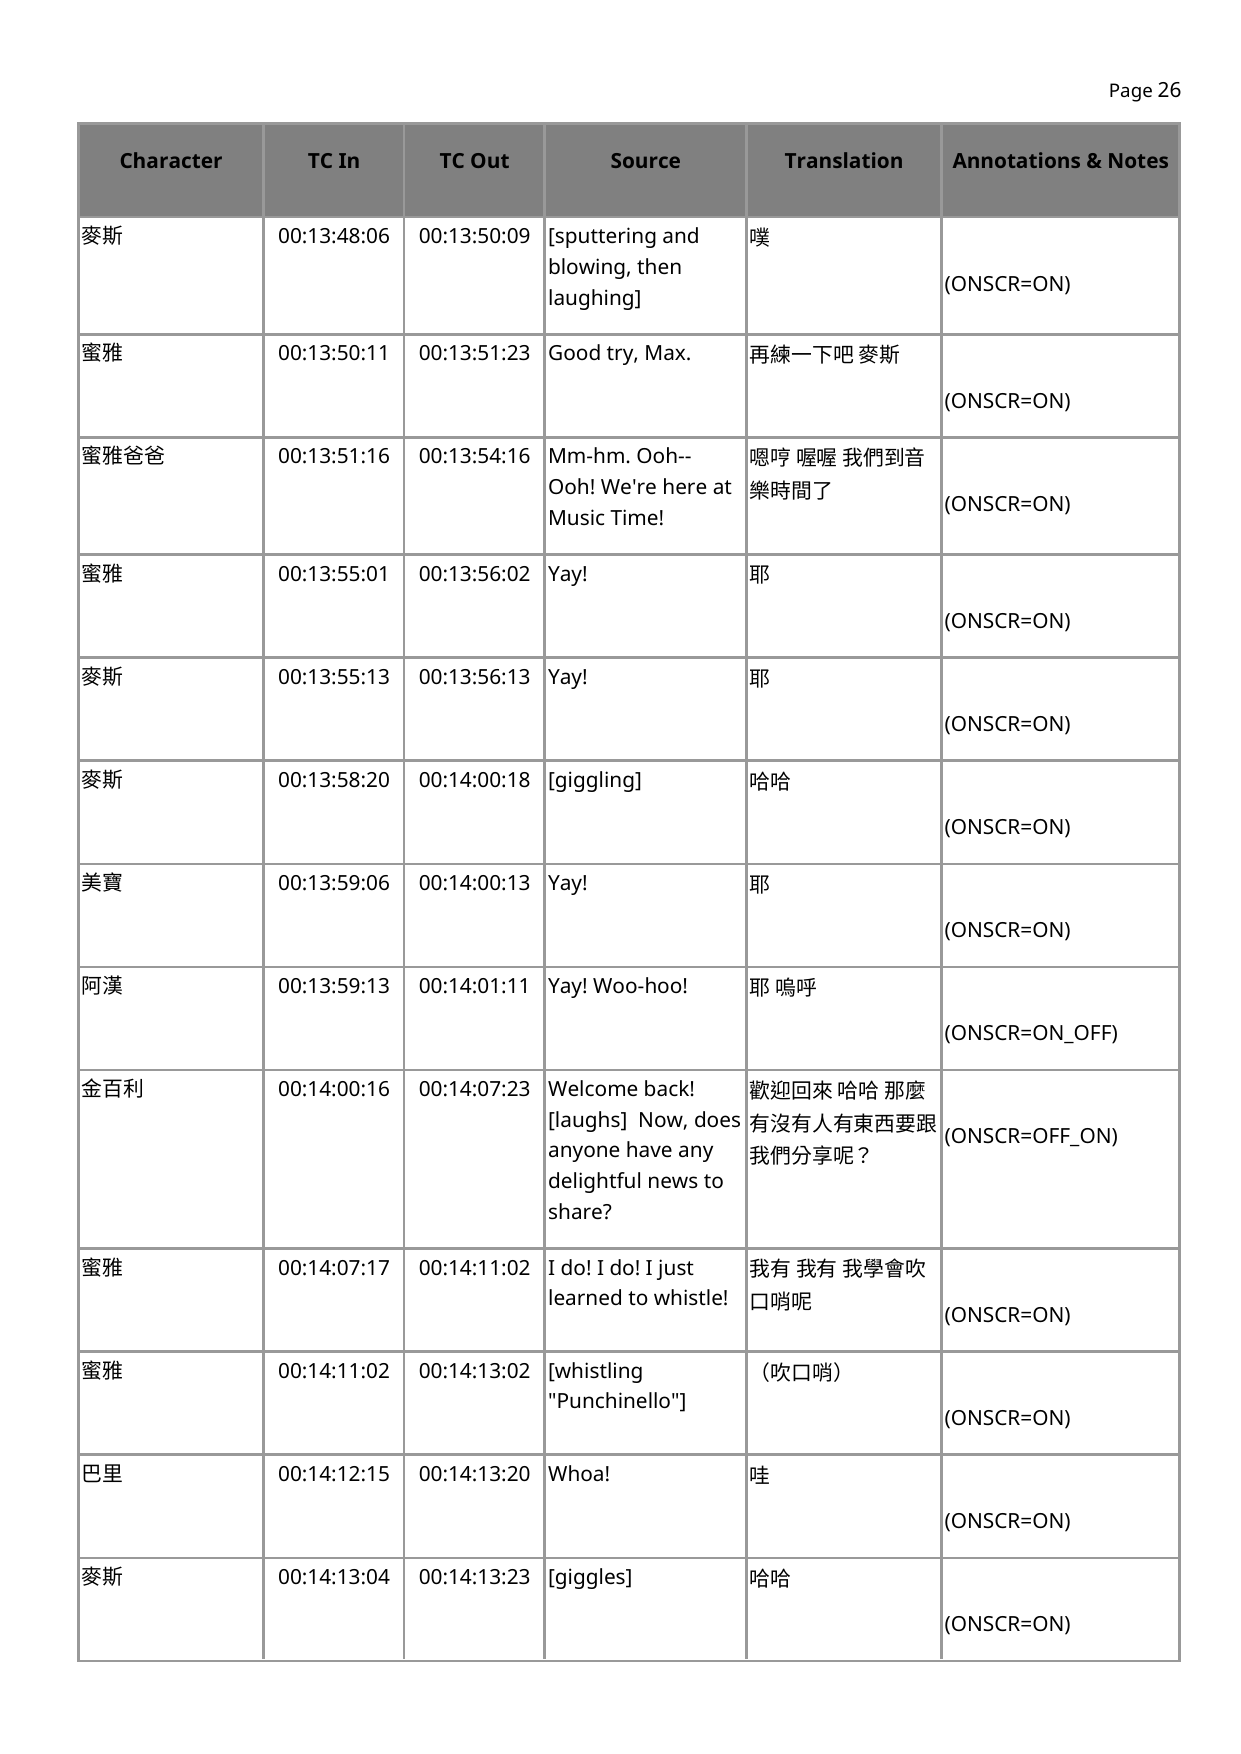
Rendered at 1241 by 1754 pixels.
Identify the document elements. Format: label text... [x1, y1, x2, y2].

table_cell （吹口哨） [748, 1353, 940, 1453]
table_cell Mm-hm. Ooh-- Ooh! We're here at Music Time! [546, 439, 745, 553]
table_cell 00:14:00:13 [405, 865, 543, 966]
table_header Character [80, 125, 262, 216]
table_cell 00:14:13:04 [265, 1559, 403, 1659]
table_cell 耶 [748, 659, 940, 759]
table_cell (ONSCR=ON) [943, 659, 1178, 759]
table_cell Yay! Woo-hoo! [546, 968, 745, 1069]
table_cell 00:14:11:02 [405, 1250, 543, 1350]
table_cell 哇 [748, 1456, 940, 1556]
table_cell 00:13:54:16 [405, 439, 543, 553]
table_cell Yay! [546, 865, 745, 966]
table_cell 蜜雅爸爸 [80, 439, 262, 553]
table_cell 嗯哼 喔喔 我們到音樂時間了 [748, 439, 940, 553]
table_cell 金百利 [80, 1071, 262, 1247]
table_cell 00:14:07:23 [405, 1071, 543, 1247]
table_cell 00:14:11:02 [265, 1353, 403, 1453]
table_cell 00:13:59:13 [265, 968, 403, 1069]
table_cell [whistling "Punchinello"] [546, 1353, 745, 1453]
table_cell Whoa! [546, 1456, 745, 1556]
table_cell (ONSCR=ON) [943, 1353, 1178, 1453]
table_cell 蜜雅 [80, 556, 262, 656]
table_cell 阿漢 [80, 968, 262, 1069]
table_cell (ONSCR=ON) [943, 1250, 1178, 1350]
table_cell 耶 [748, 556, 940, 656]
table_cell 00:14:13:23 [405, 1559, 543, 1659]
table_cell 美寶 [80, 865, 262, 966]
table_cell [sputtering and blowing, then laughing] [546, 218, 745, 333]
table_header Translation [748, 125, 940, 216]
table_cell 蜜雅 [80, 1353, 262, 1453]
table_cell Yay! [546, 659, 745, 759]
table_cell (ONSCR=ON) [943, 336, 1178, 436]
table_cell (ONSCR=ON) [943, 218, 1178, 333]
table_cell 00:13:51:16 [265, 439, 403, 553]
table_header Annotations & Notes [943, 125, 1178, 216]
table_cell 我有 我有 我學會吹口哨呢 [748, 1250, 940, 1350]
table_cell 耶 嗚呼 [748, 968, 940, 1069]
table_cell 00:14:00:18 [405, 762, 543, 862]
table_cell 00:13:50:09 [405, 218, 543, 333]
table_cell (ONSCR=ON) [943, 1559, 1178, 1659]
table_cell 噗 [748, 218, 940, 333]
table_cell 00:14:00:16 [265, 1071, 403, 1247]
table_cell 麥斯 [80, 659, 262, 759]
table_cell (ONSCR=ON) [943, 865, 1178, 966]
table_cell 麥斯 [80, 218, 262, 333]
table_cell Yay! [546, 556, 745, 656]
table_cell 00:13:51:23 [405, 336, 543, 436]
table_cell (ONSCR=ON) [943, 762, 1178, 862]
table_cell 麥斯 [80, 1559, 262, 1659]
table_cell 00:13:56:02 [405, 556, 543, 656]
table_cell (ONSCR=ON) [943, 1456, 1178, 1556]
table_cell [giggles] [546, 1559, 745, 1659]
table_cell (ONSCR=ON_OFF) [943, 968, 1178, 1069]
table_cell (ONSCR=ON) [943, 556, 1178, 656]
table_cell 麥斯 [80, 762, 262, 862]
table_cell 再練一下吧 麥斯 [748, 336, 940, 436]
table_cell 00:14:13:02 [405, 1353, 543, 1453]
table_cell 00:13:55:01 [265, 556, 403, 656]
table_header Source [546, 125, 745, 216]
table_cell 00:14:12:15 [265, 1456, 403, 1556]
table_cell 00:13:48:06 [265, 218, 403, 333]
table_cell 00:14:07:17 [265, 1250, 403, 1350]
table_cell 00:13:56:13 [405, 659, 543, 759]
table_cell 巴里 [80, 1456, 262, 1556]
table_cell 蜜雅 [80, 1250, 262, 1350]
table_cell 00:13:55:13 [265, 659, 403, 759]
table_cell 哈哈 [748, 762, 940, 862]
table_cell (ONSCR=OFF_ON) [943, 1071, 1178, 1247]
table_header TC Out [405, 125, 543, 216]
table_header TC In [265, 125, 403, 216]
table_cell 歡迎回來 哈哈 那麼 有沒有人有東西要跟我們分享呢？ [748, 1071, 940, 1247]
table_cell 耶 [748, 865, 940, 966]
table_cell 00:14:13:20 [405, 1456, 543, 1556]
table_cell [giggling] [546, 762, 745, 862]
table_cell 00:13:50:11 [265, 336, 403, 436]
table_cell 00:13:59:06 [265, 865, 403, 966]
table_cell 00:13:58:20 [265, 762, 403, 862]
table_cell (ONSCR=ON) [943, 439, 1178, 553]
table_cell 蜜雅 [80, 336, 262, 436]
table_cell 哈哈 [748, 1559, 940, 1659]
table_cell Good try, Max. [546, 336, 745, 436]
table_cell 00:14:01:11 [405, 968, 543, 1069]
table_cell Welcome back! [laughs] Now, does anyone have any delightful news to share? [546, 1071, 745, 1247]
table_cell I do! I do! I just learned to whistle! [546, 1250, 745, 1350]
